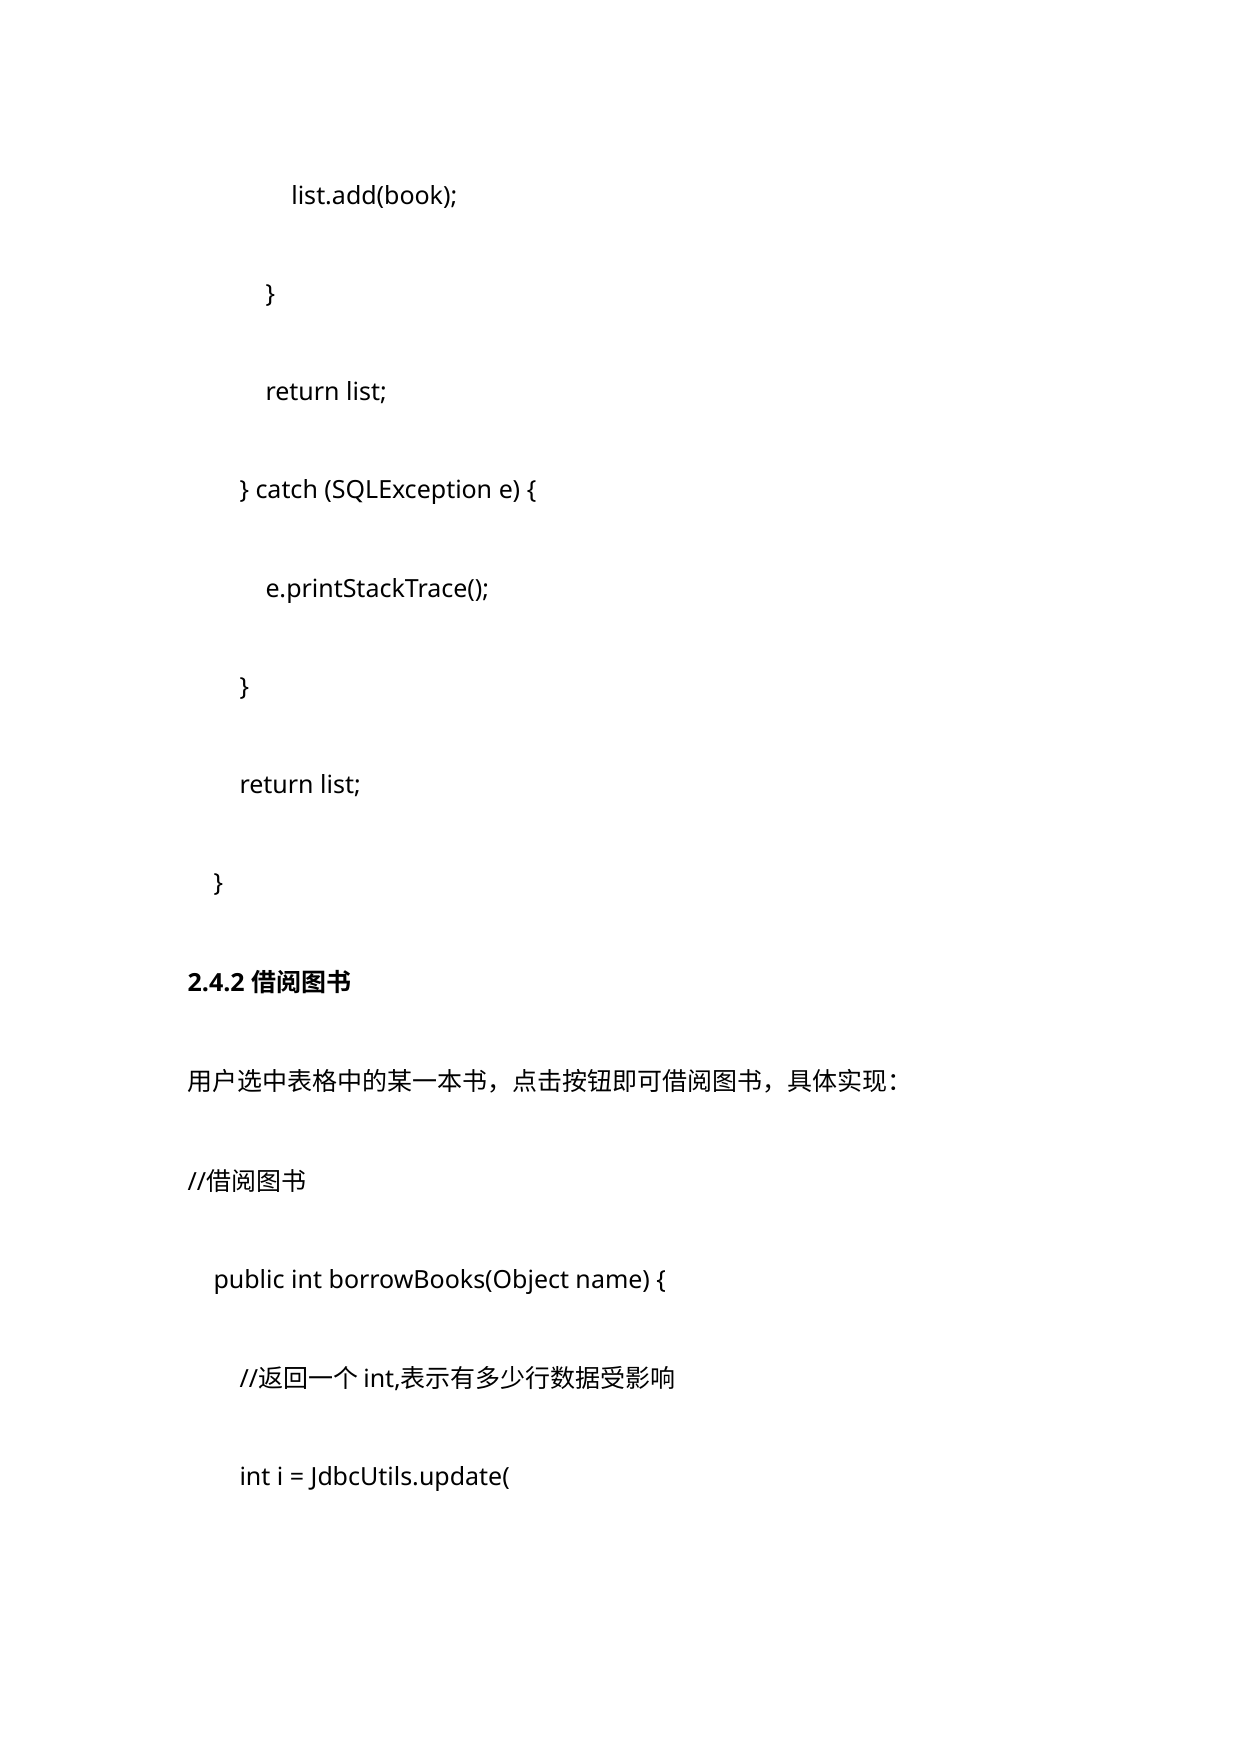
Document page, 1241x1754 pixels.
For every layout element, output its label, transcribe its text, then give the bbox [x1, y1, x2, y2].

text e.printStackTrace(); [187, 555, 1053, 620]
text } [187, 849, 1053, 914]
text public int borrowBooks(Object name) { [187, 1246, 1053, 1311]
text //借阅图书 [187, 1147, 1053, 1212]
text } [187, 653, 1053, 718]
text 2.4.2 借阅图书 [187, 948, 1053, 1013]
text } [187, 260, 1053, 325]
text return list; [187, 751, 1053, 816]
text } catch (SQLException e) { [187, 457, 1053, 522]
text int i = JdbcUtils.update( [187, 1443, 1053, 1508]
text 用户选中表格中的某一本书，点击按钮即可借阅图书，具体实现： [187, 1047, 1053, 1112]
text list.add(book); [187, 162, 1053, 227]
text //返回一个int,表示有多少行数据受影响 [187, 1344, 1053, 1409]
text return list; [187, 358, 1053, 423]
